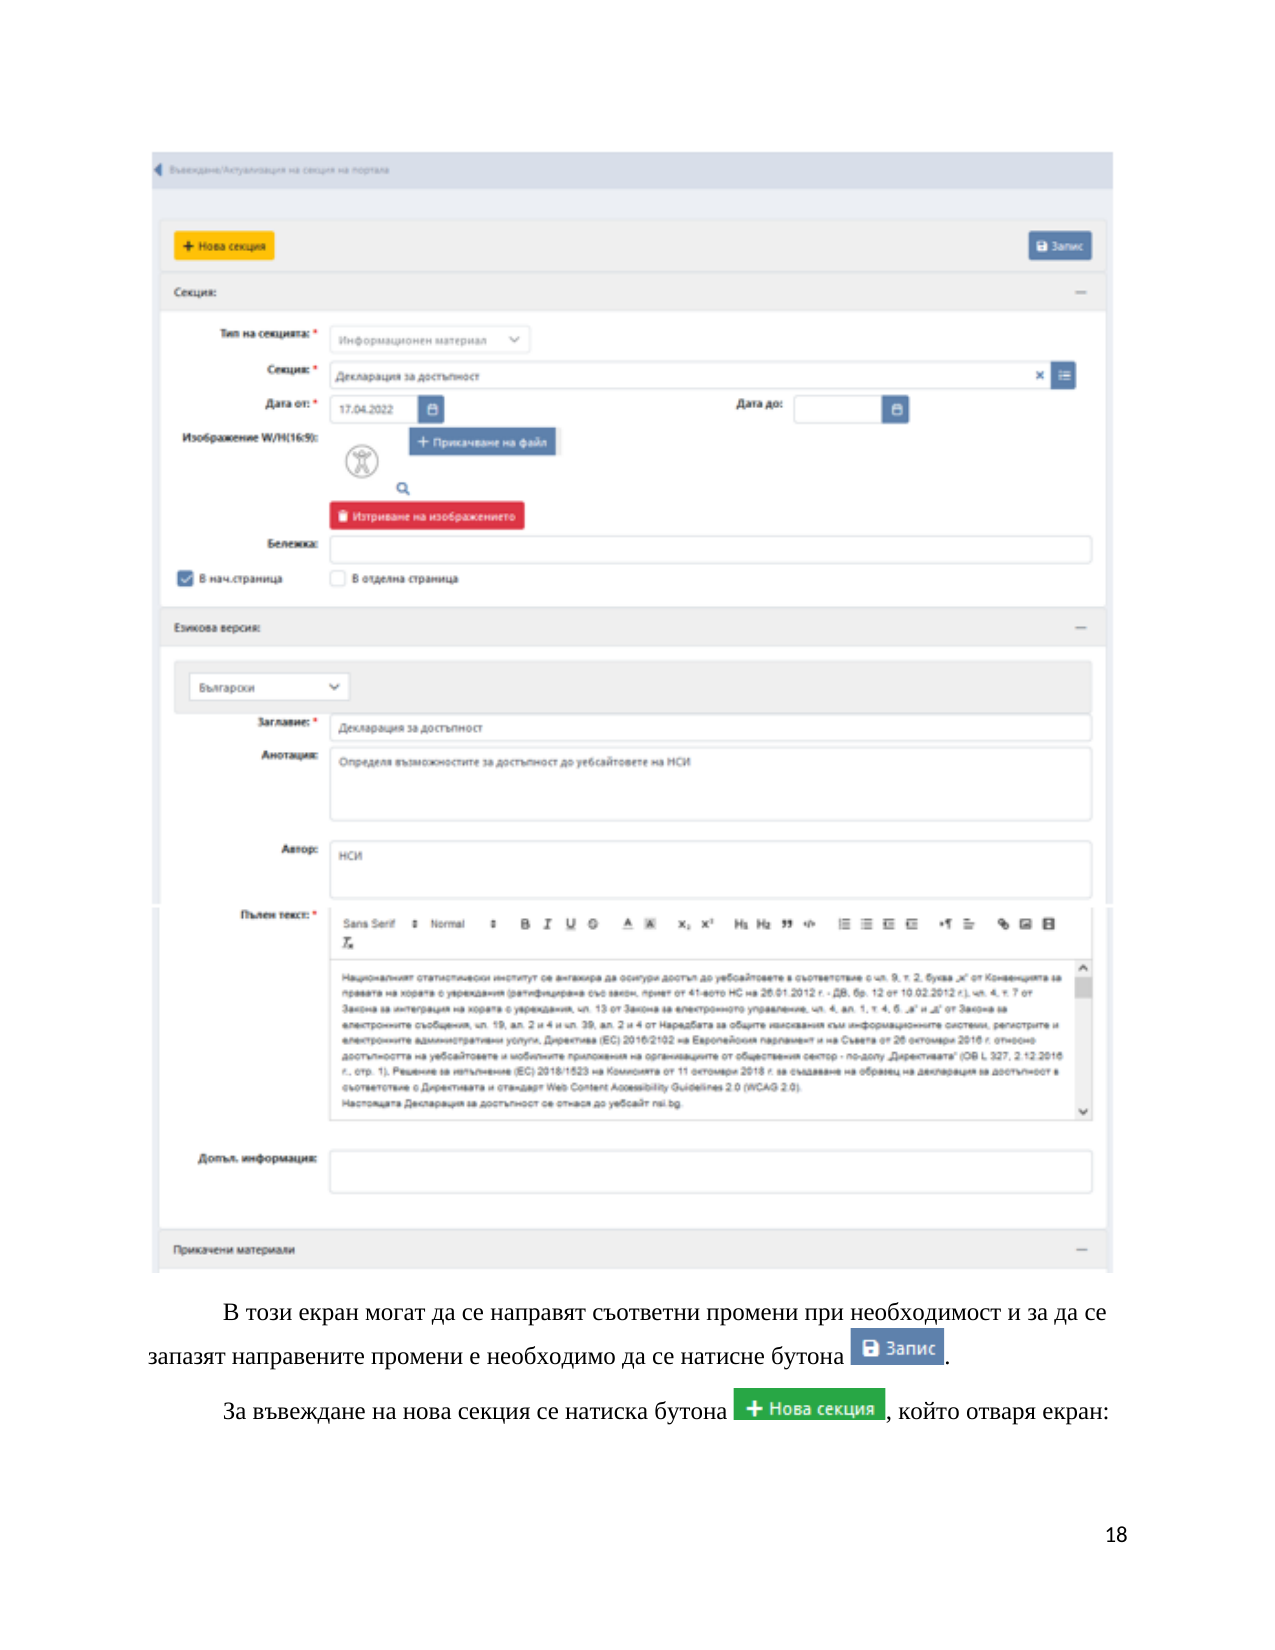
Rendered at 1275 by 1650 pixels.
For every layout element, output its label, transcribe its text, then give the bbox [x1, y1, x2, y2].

text За въвеждане на нова секция се натиска бутона , който отваря екран: [148, 1389, 1127, 1425]
picture [733, 1388, 886, 1420]
text В този екран могат да се направят съответни промени при необходимост и за да се запазят направените промени е необходимо да се натисне бутона . [148, 1297, 1127, 1370]
picture [147, 147, 1128, 1273]
picture [850, 1328, 945, 1365]
